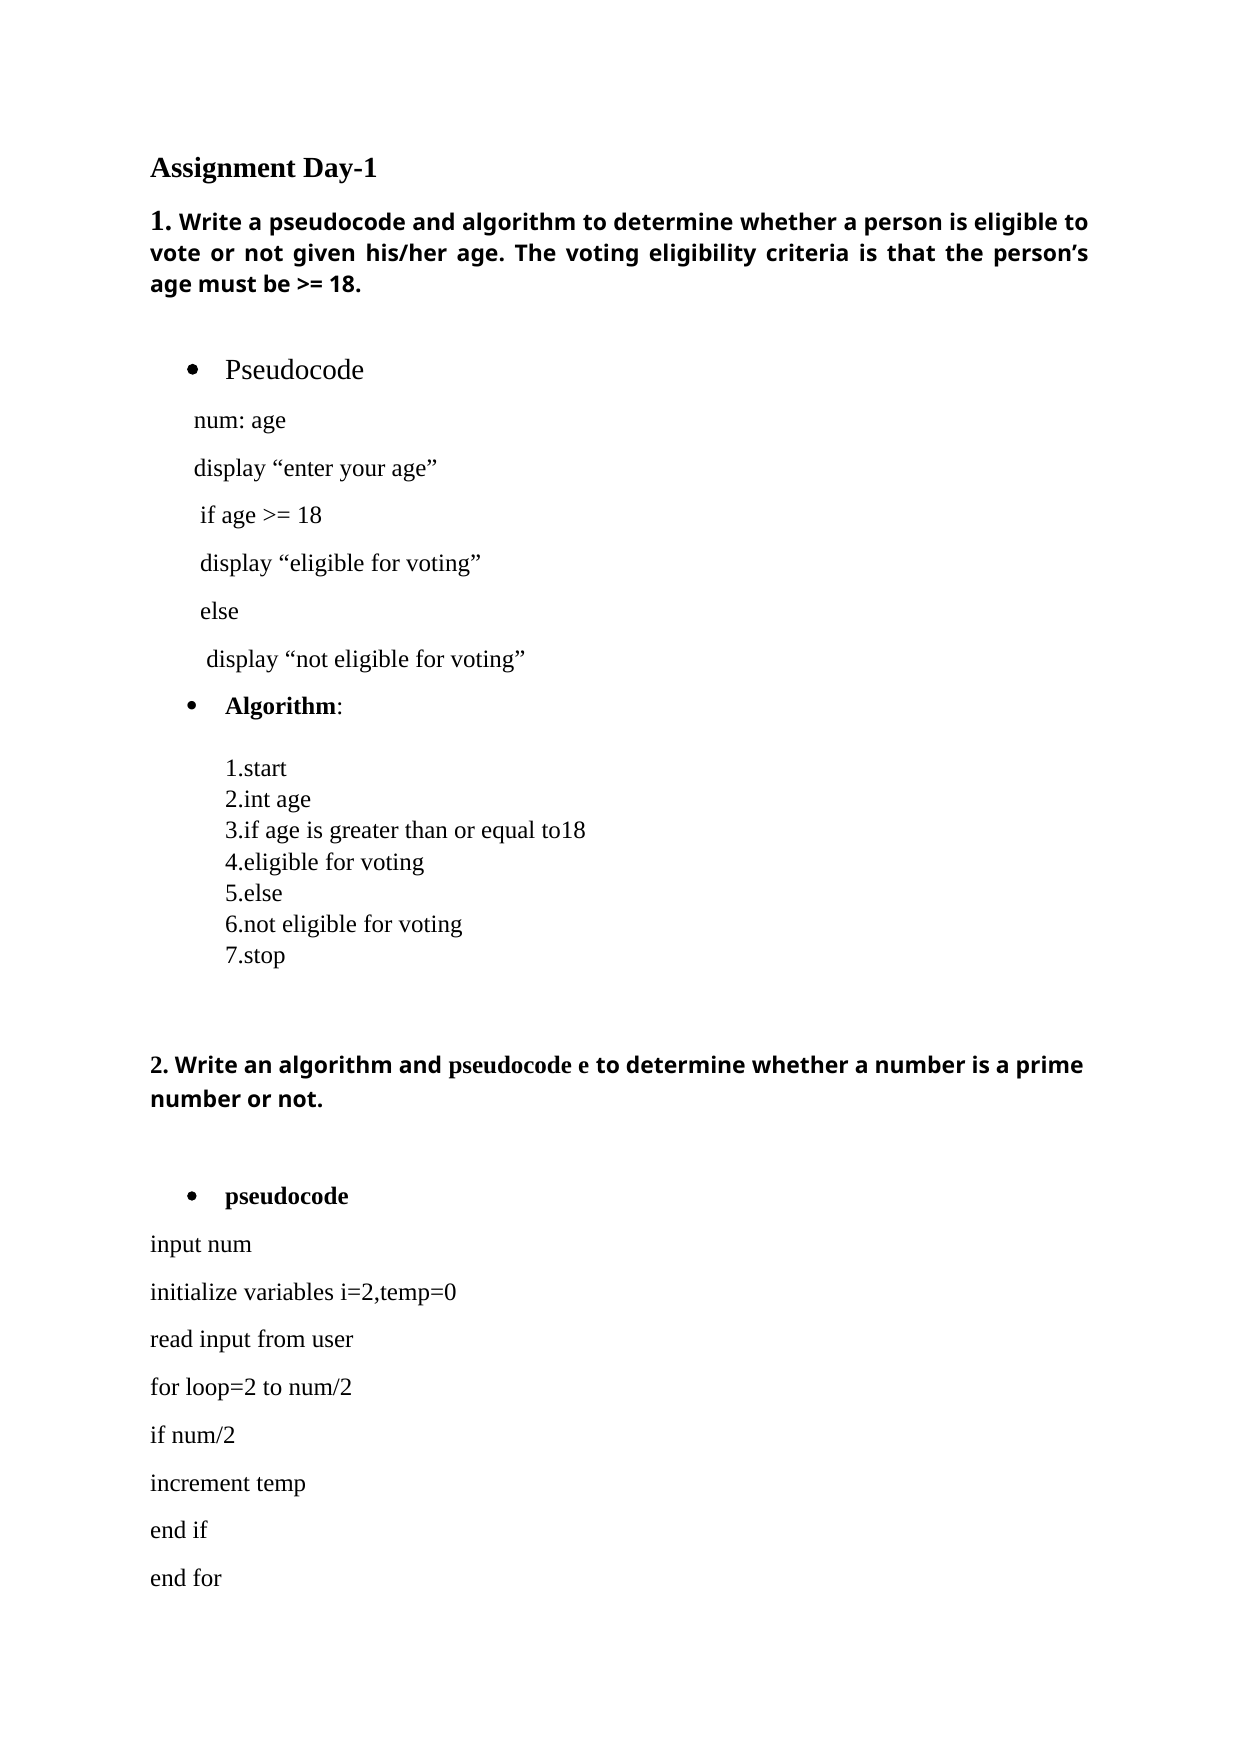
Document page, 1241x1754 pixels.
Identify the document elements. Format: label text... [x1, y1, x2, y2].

text 2. Write an algorithm and pseudocode e to determine whether a number is a prime number or not. [150, 1049, 1090, 1114]
list 3.if age is greater than or equal to18 [225, 816, 1090, 844]
list pseudocode [187, 1181, 1090, 1210]
text initialize variables i=2,temp=0 [150, 1277, 1090, 1306]
text if age >= 18 [150, 501, 1090, 529]
text read input from user [150, 1324, 1090, 1353]
text for loop=2 to num/2 [150, 1372, 1090, 1401]
list 7.stop [225, 940, 1090, 968]
text display “enter your age” [150, 453, 1090, 482]
text else [150, 596, 1090, 625]
text increment temp [150, 1468, 1090, 1496]
list 4.eligible for voting [225, 847, 1090, 875]
text end if [150, 1515, 1090, 1544]
text end for [150, 1563, 1090, 1592]
text Assignment Day-1 [150, 150, 1090, 183]
list Algorithm: [187, 691, 1090, 720]
text if num/2 [150, 1420, 1090, 1449]
text num: age [150, 405, 1090, 434]
list 6.not eligible for voting [225, 909, 1090, 937]
text input num [150, 1229, 1090, 1258]
text display “eligible for voting” [150, 548, 1090, 577]
list 1.start [225, 753, 1090, 782]
list 5.else [225, 878, 1090, 906]
text 1. Write a pseudocode and algorithm to determine whether a person is eligible to vote or not given his/her age. The voting eligibility criteria is that the person’s age must be >= 18. [150, 203, 1090, 299]
list Pseudocode [187, 352, 1090, 386]
list 2.int age [225, 784, 1090, 813]
text display “not eligible for voting” [150, 644, 1090, 672]
